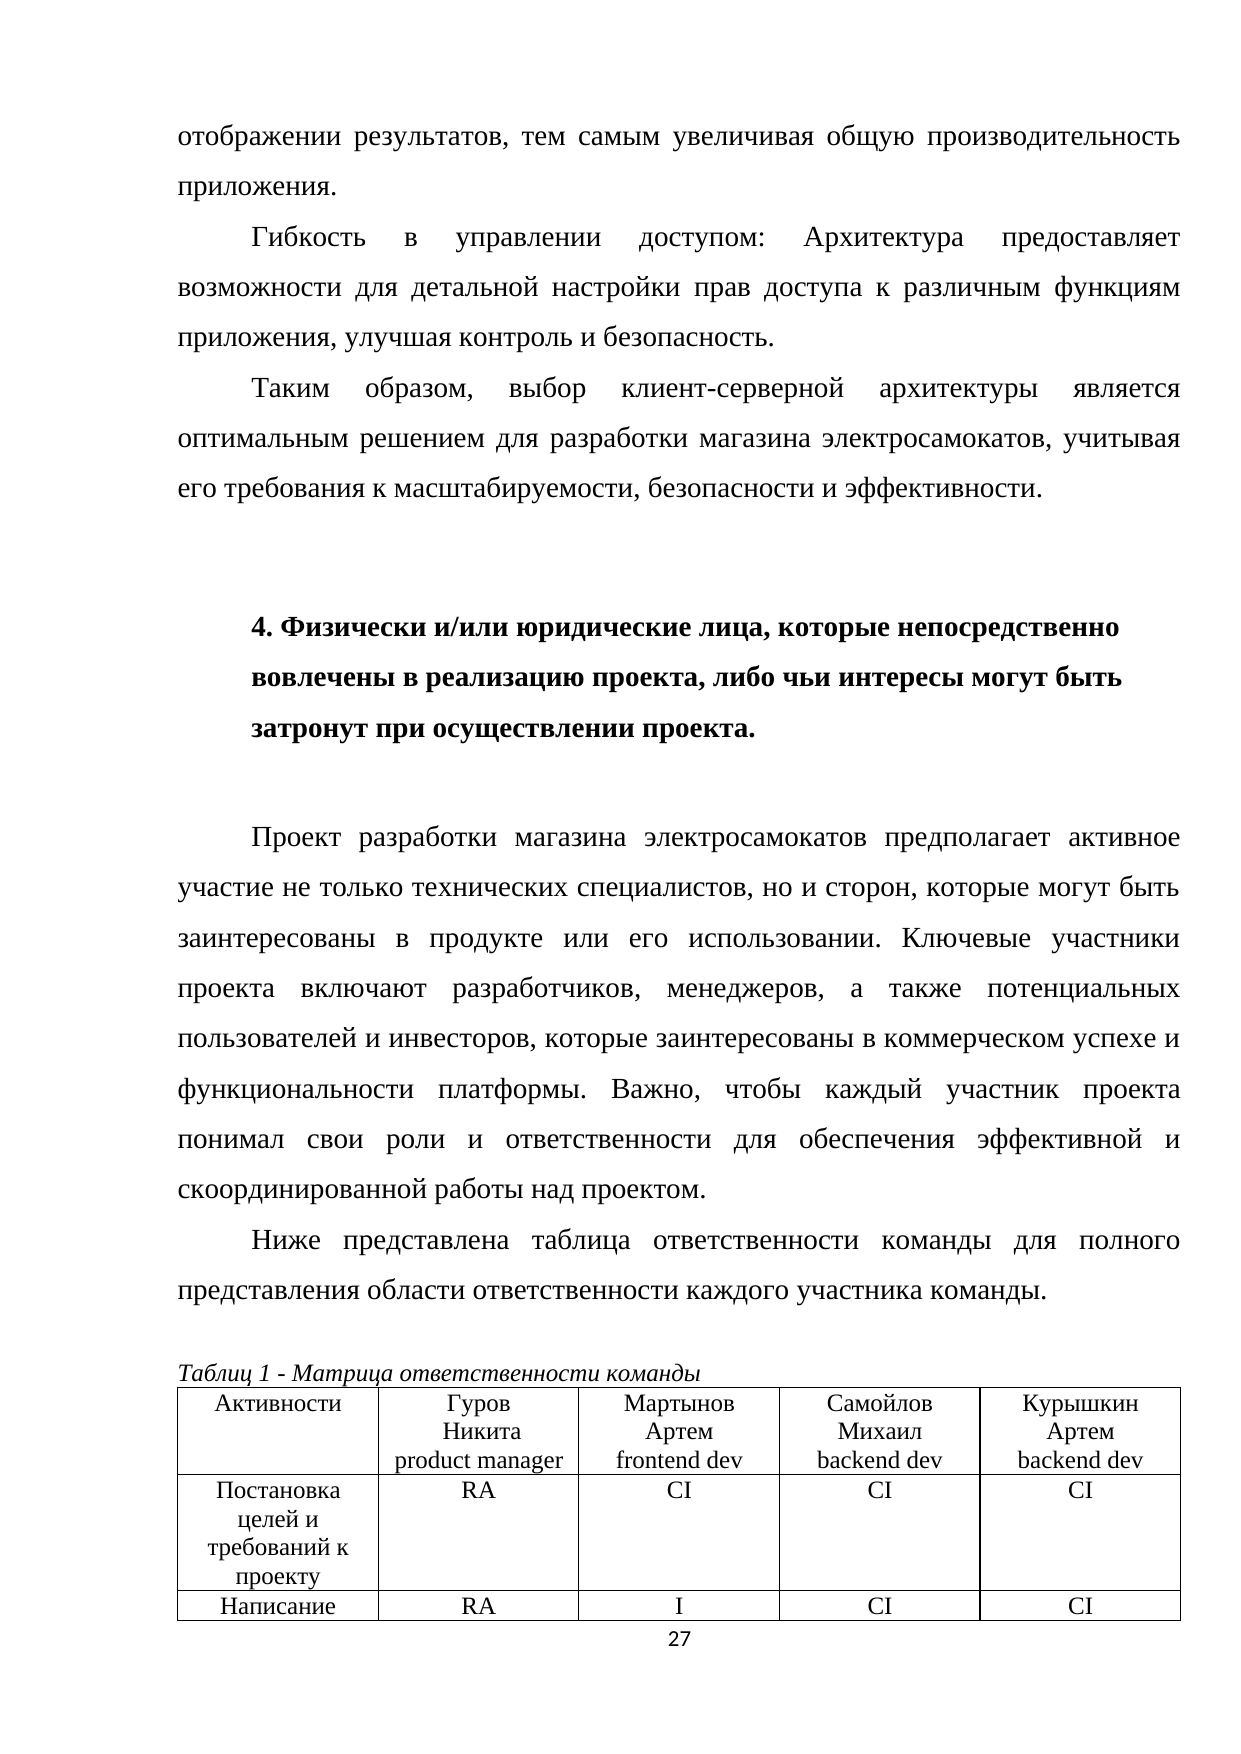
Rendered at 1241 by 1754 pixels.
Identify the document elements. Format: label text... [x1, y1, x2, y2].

text Таким образом, выбор клиент-серверной архитектуры является оптимальным решением для разработки магазина электросамокатов, учитывая его требования к масштабируемости, безопасности и эффективности. [177, 370, 1181, 504]
table_cell CI [780, 1591, 979, 1620]
text Гибкость в управлении доступом: Архитектура предоставляет возможности для детальной настройки прав доступа к различным функциям приложения, улучшая контроль и безопасность. [177, 219, 1181, 353]
text Таблиц 1 - Матрица ответственности команды [177, 1358, 1181, 1387]
table_header Активности [178, 1388, 378, 1474]
text Проект разработки магазина электросамокатов предполагает активное участие не только технических специалистов, но и сторон, которые могут быть заинтересованы в продукте или его использовании. Ключевые участники проекта включают разработчиков, менеджеров, а также потенциальных пользователей и инвесторов, которые заинтересованы в коммерческом успехе и функциональности платформы. Важно, чтобы каждый участник проекта понимал свои роли и ответственности для обеспечения эффективной и скоординированной работы над проектом. [177, 819, 1181, 1205]
list 4. Физически и/или юридические лица, которые непосредственно вовлечены в реализацию проекта, либо чьи интересы могут быть затронут при осуществлении проекта. [251, 609, 1181, 743]
table_cell CI [981, 1475, 1180, 1590]
table_cell RA [379, 1475, 578, 1590]
table_cell I [579, 1591, 779, 1620]
table_cell CI [780, 1475, 979, 1590]
table_header Курышкин Артем backend dev [981, 1388, 1180, 1474]
table_cell Написание технического задания [178, 1591, 378, 1620]
table_cell RA [379, 1591, 578, 1620]
table_cell CI [579, 1475, 779, 1590]
text Ниже представлена таблица ответственности команды для полного представления области ответственности каждого участника команды. [177, 1222, 1181, 1306]
table_header Самойлов Михаил backend dev [780, 1388, 979, 1474]
table_header Мартынов Артем frontend dev [579, 1388, 779, 1474]
table_cell CI [981, 1591, 1180, 1620]
table_cell Постановка целей и требований к проекту [178, 1475, 378, 1590]
table_header Гуров Никита product manager [379, 1388, 578, 1474]
